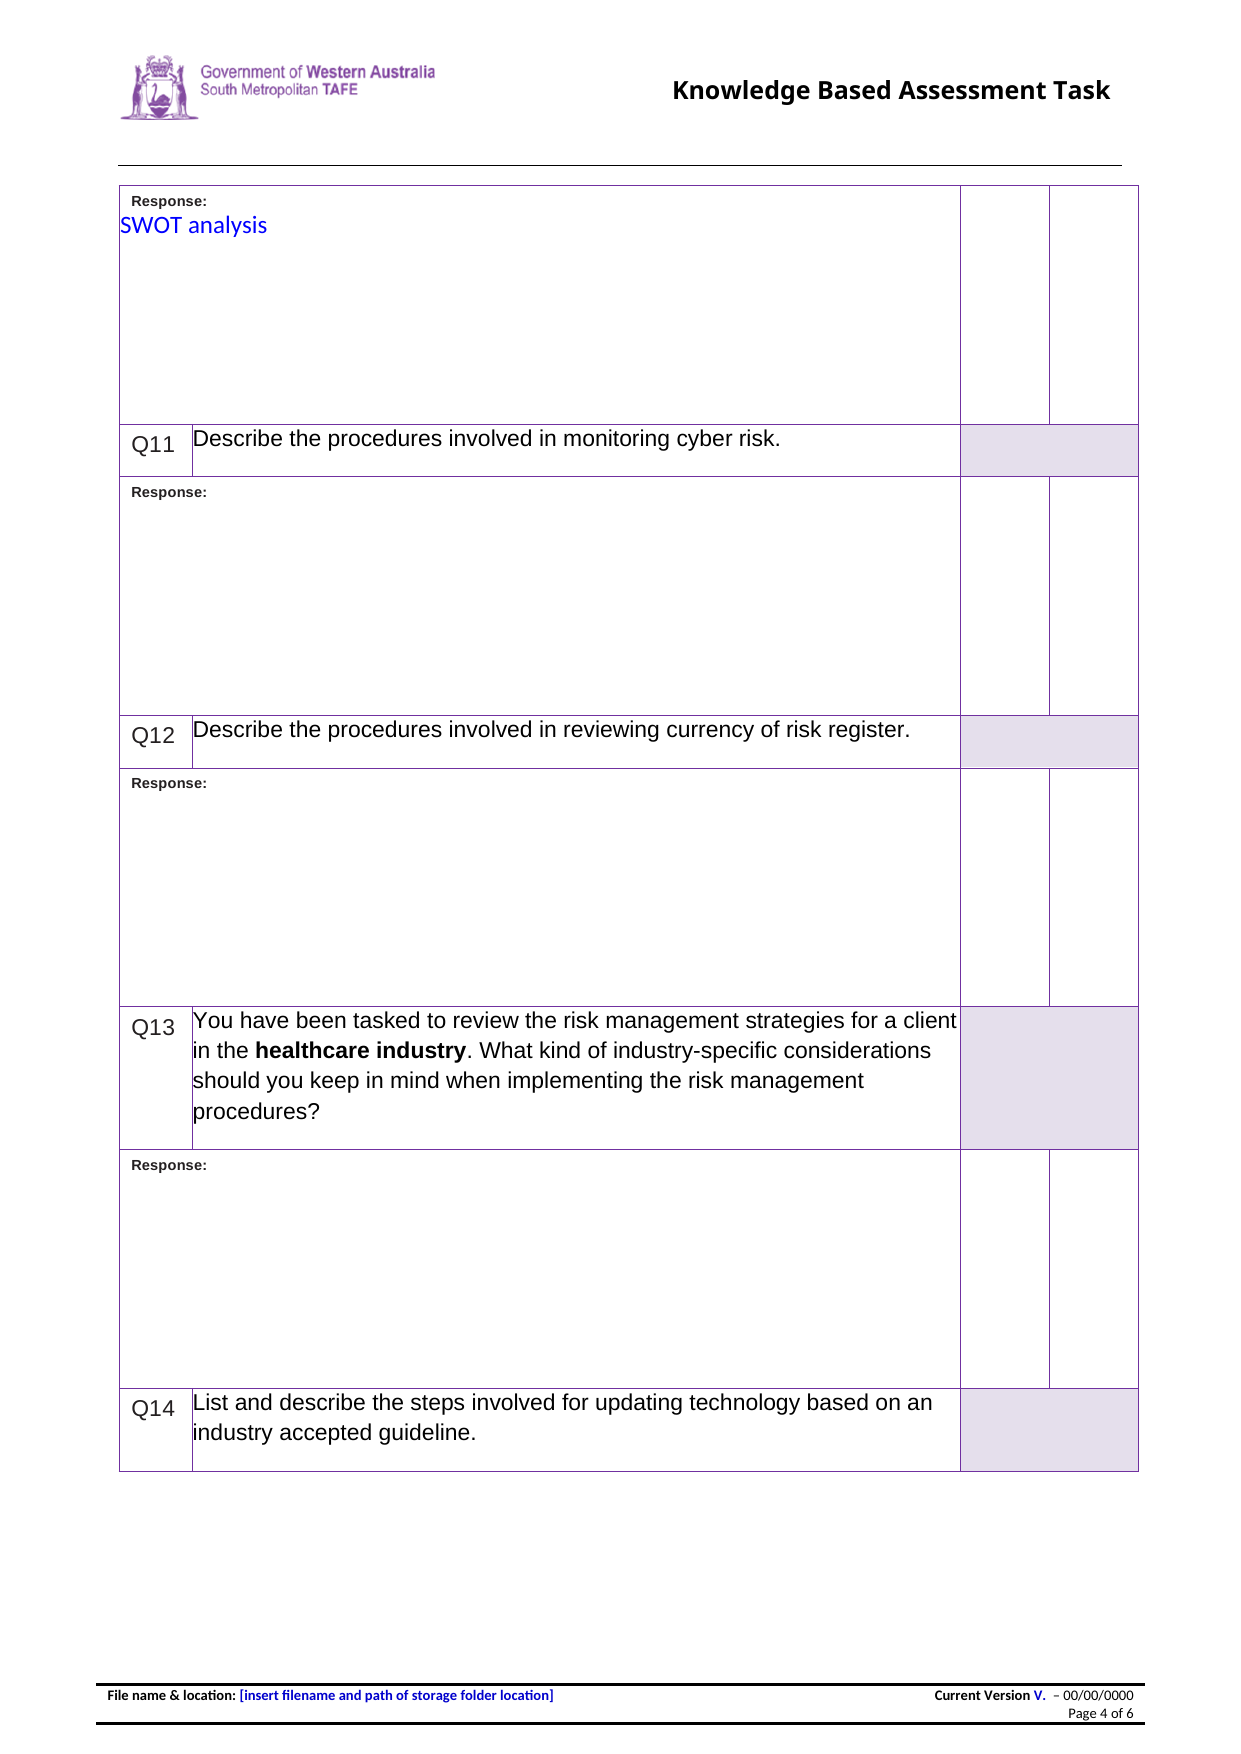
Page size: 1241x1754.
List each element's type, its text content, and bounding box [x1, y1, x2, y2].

table_cell [961, 186, 1049, 424]
table_cell List and describe the steps involved for updating technology based on an industry accepted guideline. [193, 1389, 960, 1471]
table_cell Response: [120, 1150, 960, 1388]
picture [120, 55, 435, 120]
table_cell Q11 [120, 425, 192, 476]
table_cell Response: [120, 477, 960, 715]
table_cell [1050, 1150, 1138, 1388]
table_cell Describe the procedures involved in monitoring cyber risk. [193, 425, 960, 476]
table_cell [961, 769, 1049, 1006]
table_cell [961, 1389, 1138, 1471]
table_cell [961, 477, 1049, 715]
table_cell [961, 1150, 1049, 1388]
table_cell [961, 425, 1138, 476]
table_cell [1050, 186, 1138, 424]
table_cell Describe the procedures involved in reviewing currency of risk register. [193, 716, 960, 767]
table_cell Q14 [120, 1389, 192, 1471]
table_cell [1050, 769, 1138, 1006]
table_cell You have been tasked to review the risk management strategies for a client in the healthcare industry. What kind of industry-specific considerations should you keep in mind when implementing the risk management procedures? [193, 1007, 960, 1149]
table_cell [961, 1007, 1138, 1149]
table_cell Q13 [120, 1007, 192, 1149]
table_cell Response: [120, 769, 960, 1006]
table_cell [1050, 477, 1138, 715]
table_cell Response: SWOT analysis [120, 186, 960, 424]
table_cell [961, 716, 1138, 767]
table_cell Q12 [120, 716, 192, 767]
